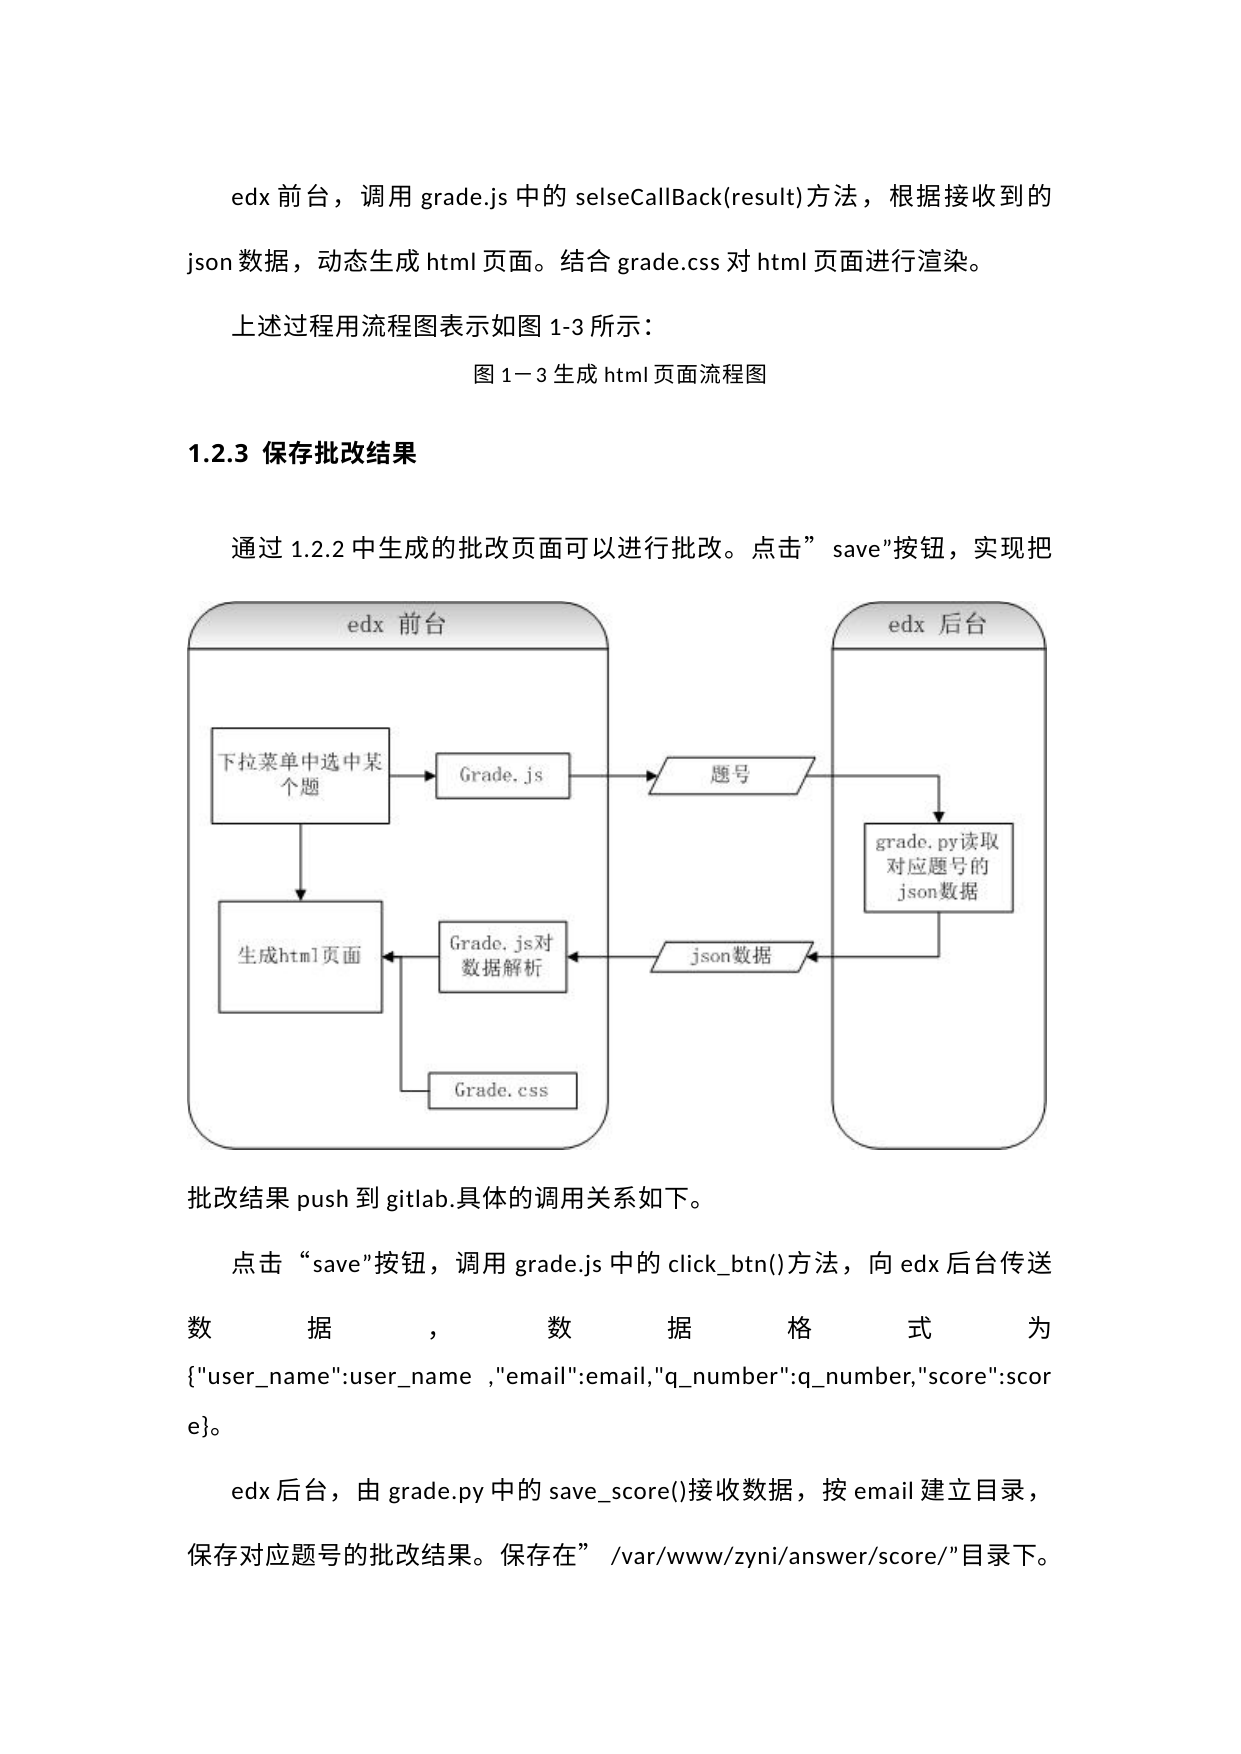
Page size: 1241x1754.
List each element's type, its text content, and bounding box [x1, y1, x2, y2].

text edx后台，由grade.py中的save_score()接收数据，按email建立目录，保存对应题号的批改结果。保存在” /var/www/zyni/answer/score/”目录下。 [187, 1456, 1053, 1586]
text 图1－3 生成html页面流程图 [187, 357, 1053, 389]
picture [187, 601, 1047, 1150]
subtitle 保存批改结果 [187, 419, 1053, 484]
text 点击“save”按钮，调用grade.js中的click_btn()方法，向edx后台传送数据，数据格式为{"user_name":user_name ,"email":email,"q_number":q_number,"score":score}。 [187, 1229, 1053, 1456]
text edx前台，调用grade.js中的selseCallBack(result)方法，根据接收到的json数据，动态生成html页面。结合grade.css对html页面进行渲染。 [187, 162, 1053, 292]
text 上述过程用流程图表示如图1-3所示： [187, 292, 1053, 357]
